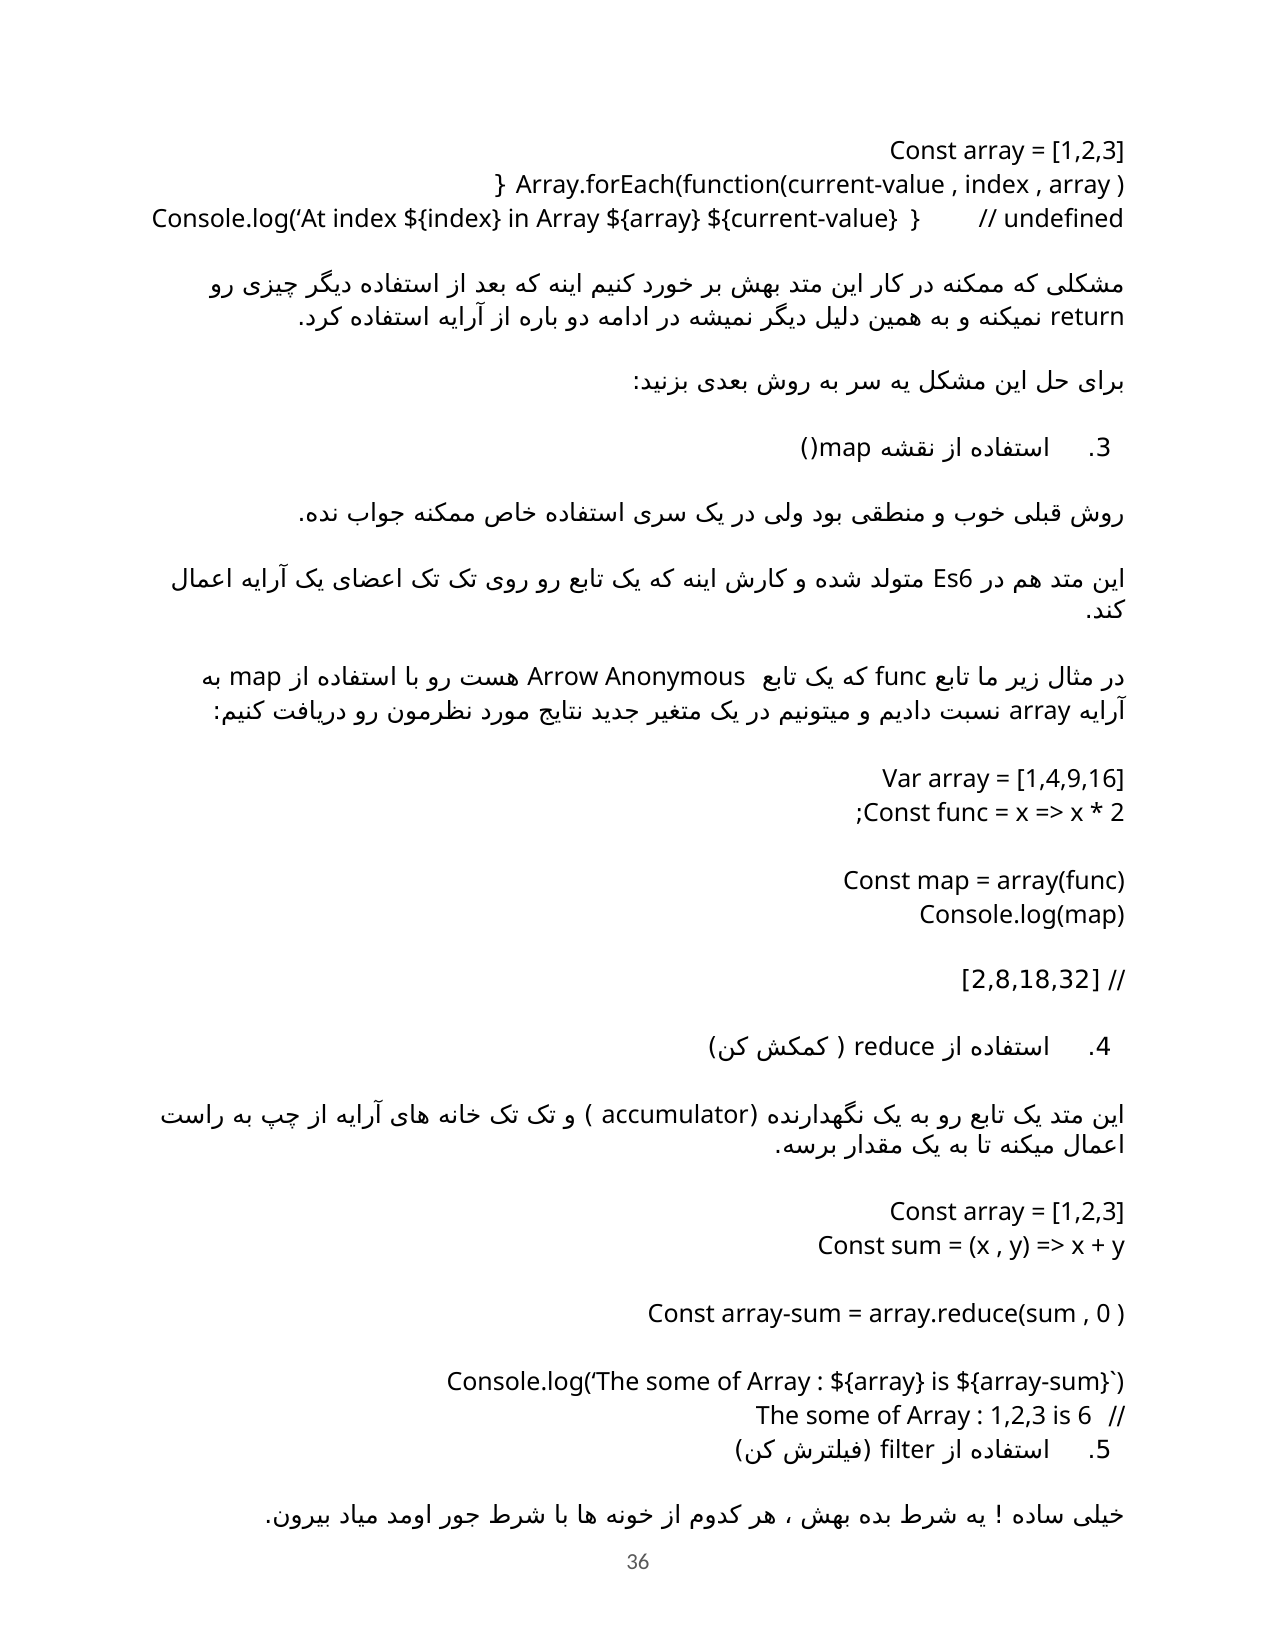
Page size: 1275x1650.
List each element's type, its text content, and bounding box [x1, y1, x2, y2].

text // The some of Array : 1,2,3 is 6 [150, 1398, 1125, 1432]
text در مثال زیر ما تابع func که یک تابع Arrow Anonymous هست رو با استفاده از map به آرایه array نسبت دادیم و میتونیم در یک متغیر جدید نتایج مورد نظرمون رو دریافت کنیم: [150, 658, 1125, 727]
text Const array-sum = array.reduce(sum , 0 ) [150, 1296, 1125, 1330]
text Array.forEach(function(current-value , index , array ) { [150, 167, 1125, 201]
text Var array = [1,4,9,16] [150, 761, 1125, 795]
text Console.log(map) [150, 897, 1125, 931]
text Console.log(‘At index ${index} in Array ${array} ${current-value} } // undefined [150, 201, 1125, 235]
text Console.log(‘The some of Array : ${array} is ${array-sum}`) [150, 1364, 1125, 1398]
text Const array = [1,2,3] [150, 1194, 1125, 1228]
text مشکلی که ممکنه در کار این متد بهش بر خورد کنیم اینه که بعد از استفاده دیگر چیزی رو return نمیکنه و به همین دلیل دیگر نمیشه در ادامه دو باره از آرایه استفاده کرد. [150, 269, 1125, 332]
text Const sum = (x , y) => x + y [150, 1228, 1125, 1262]
text این متد هم در Es6 متولد شده و کارش اینه که یک تابع رو روی تک تک اعضای یک آرایه اعمال کند. [150, 561, 1125, 624]
text این متد یک تابع رو به یک نگهدارنده (accumulator ) و تک تک خانه های آرایه از چپ به راست اعمال میکنه تا به یک مقدار برسه. [150, 1096, 1125, 1159]
text Const array = [1,2,3] [150, 133, 1125, 167]
text Const func = x => x * 2; [150, 795, 1125, 829]
list استفاده از نقشه map() [150, 430, 1087, 464]
text Const map = array(func) [150, 863, 1125, 897]
list استفاده از filter (فیلترش کن) [150, 1432, 1087, 1466]
list استفاده از reduce ( کمکش کن) [150, 1028, 1087, 1062]
text روش قبلی خوب و منطقی بود ولی در یک سری استفاده خاص ممکنه جواب نده. [150, 498, 1125, 527]
text خیلی ساده ! یه شرط بده بهش ، هر کدوم از خونه ها با شرط جور اومد میاد بیرون. [150, 1500, 1125, 1529]
text برای حل این مشکل یه سر به روش بعدی بزنید: [150, 367, 1125, 396]
text // [2,8,18,32] [150, 965, 1125, 994]
